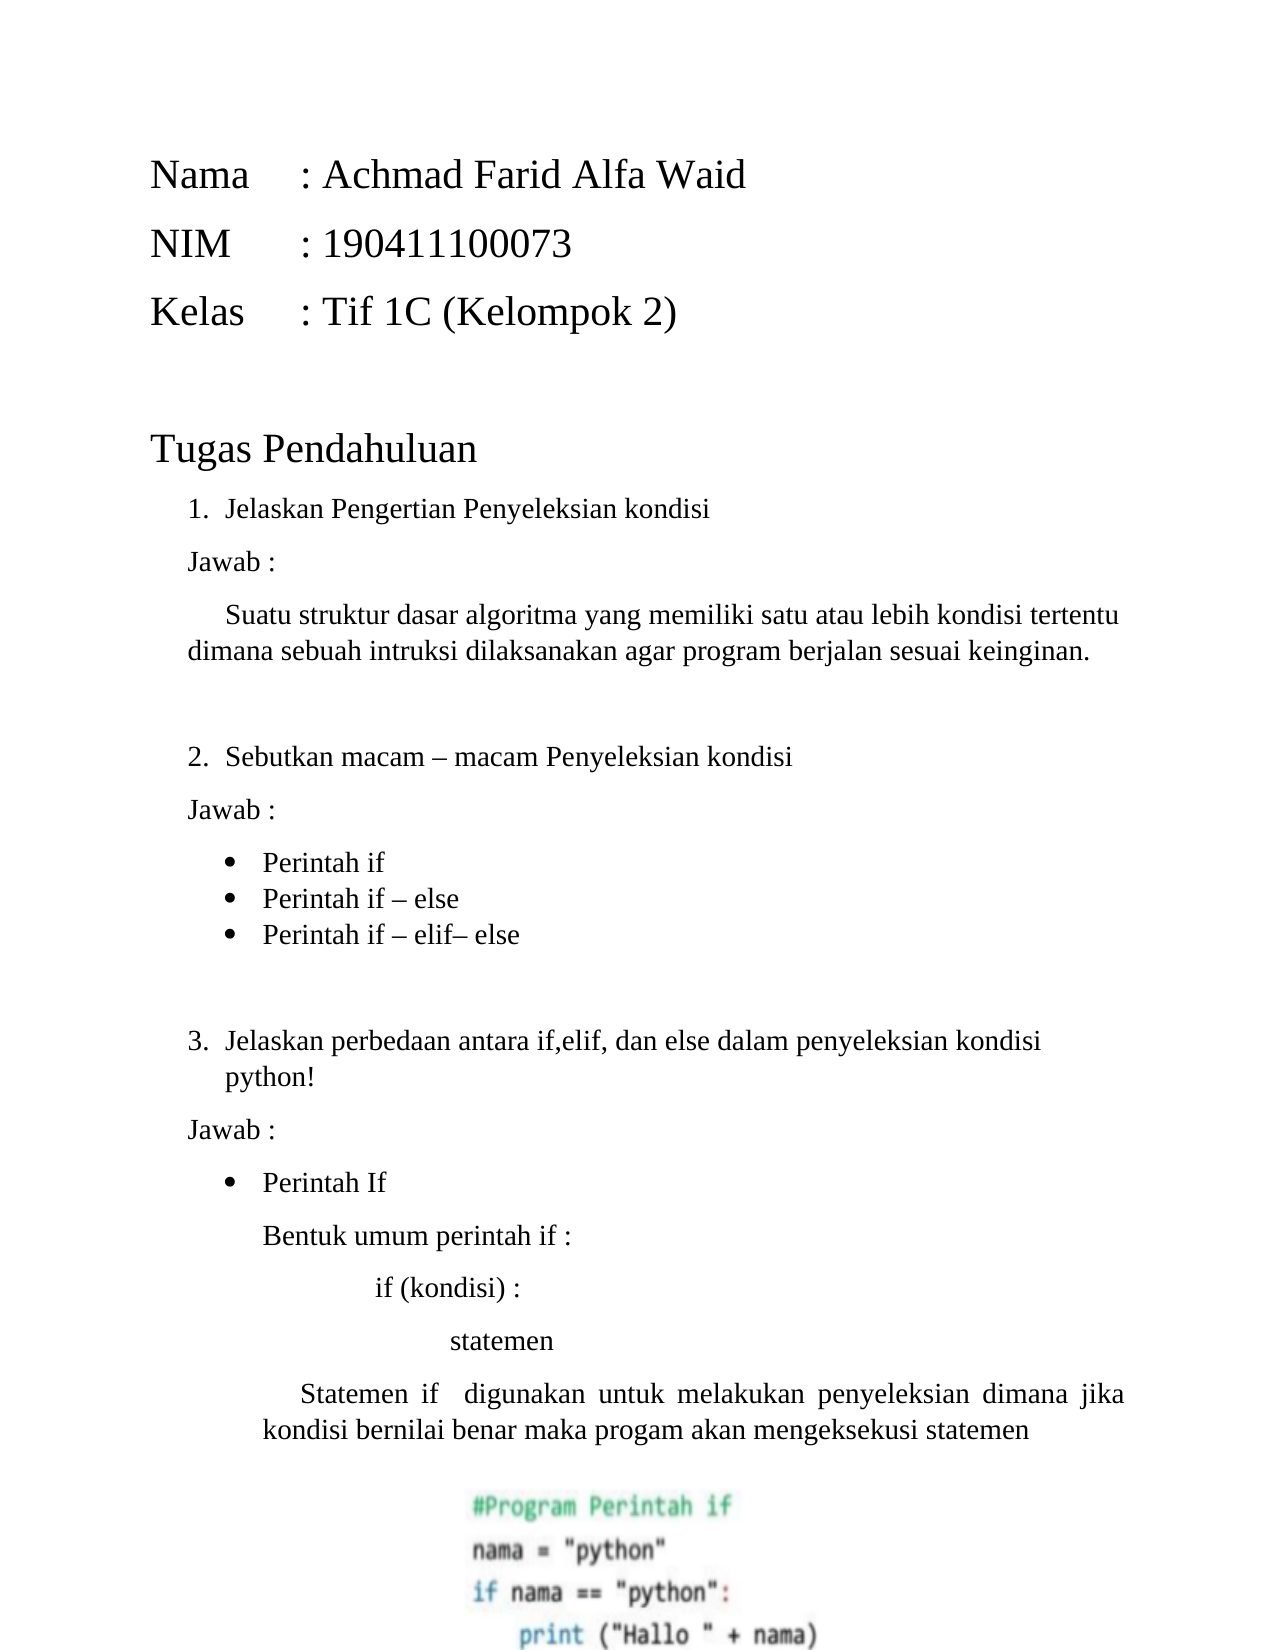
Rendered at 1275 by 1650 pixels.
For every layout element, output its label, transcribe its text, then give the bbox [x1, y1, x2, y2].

list Jelaskan perbedaan antara if,elif, dan else dalam penyeleksian kondisi python! [187, 1023, 1125, 1093]
text statemen [412, 1323, 1125, 1357]
text NIM : 190411100073 [150, 218, 1125, 266]
text Jawab : [187, 1112, 1125, 1145]
list Perintah If [225, 1165, 1125, 1198]
list Perintah if – elif– else [225, 917, 1125, 951]
text Suatu struktur dasar algoritma yang memiliki satu atau lebih kondisi tertentu dimana sebuah intruksi dilaksanakan agar program berjalan sesuai keinginan. [187, 597, 1125, 667]
text Nama : Achmad Farid Alfa Waid [150, 150, 1125, 198]
list Perintah if [225, 845, 1125, 878]
picture [434, 1465, 841, 1650]
list Jelaskan Pengertian Penyeleksian kondisi [187, 492, 1125, 525]
text Statemen if digunakan untuk melakukan penyeleksian dimana jika kondisi bernilai benar maka progam akan mengeksekusi statemen [262, 1376, 1125, 1446]
text Jawab : [187, 544, 1125, 578]
text Kelas : Tif 1C (Kelompok 2) [150, 287, 1125, 334]
text Tugas Pendahuluan [150, 423, 1125, 471]
text if (kondisi) : [300, 1270, 1125, 1304]
text Bentuk umum perintah if : [225, 1218, 1125, 1251]
list Perintah if – else [225, 881, 1125, 914]
text Jawab : [187, 792, 1125, 825]
list Sebutkan macam – macam Penyeleksian kondisi [187, 739, 1125, 773]
